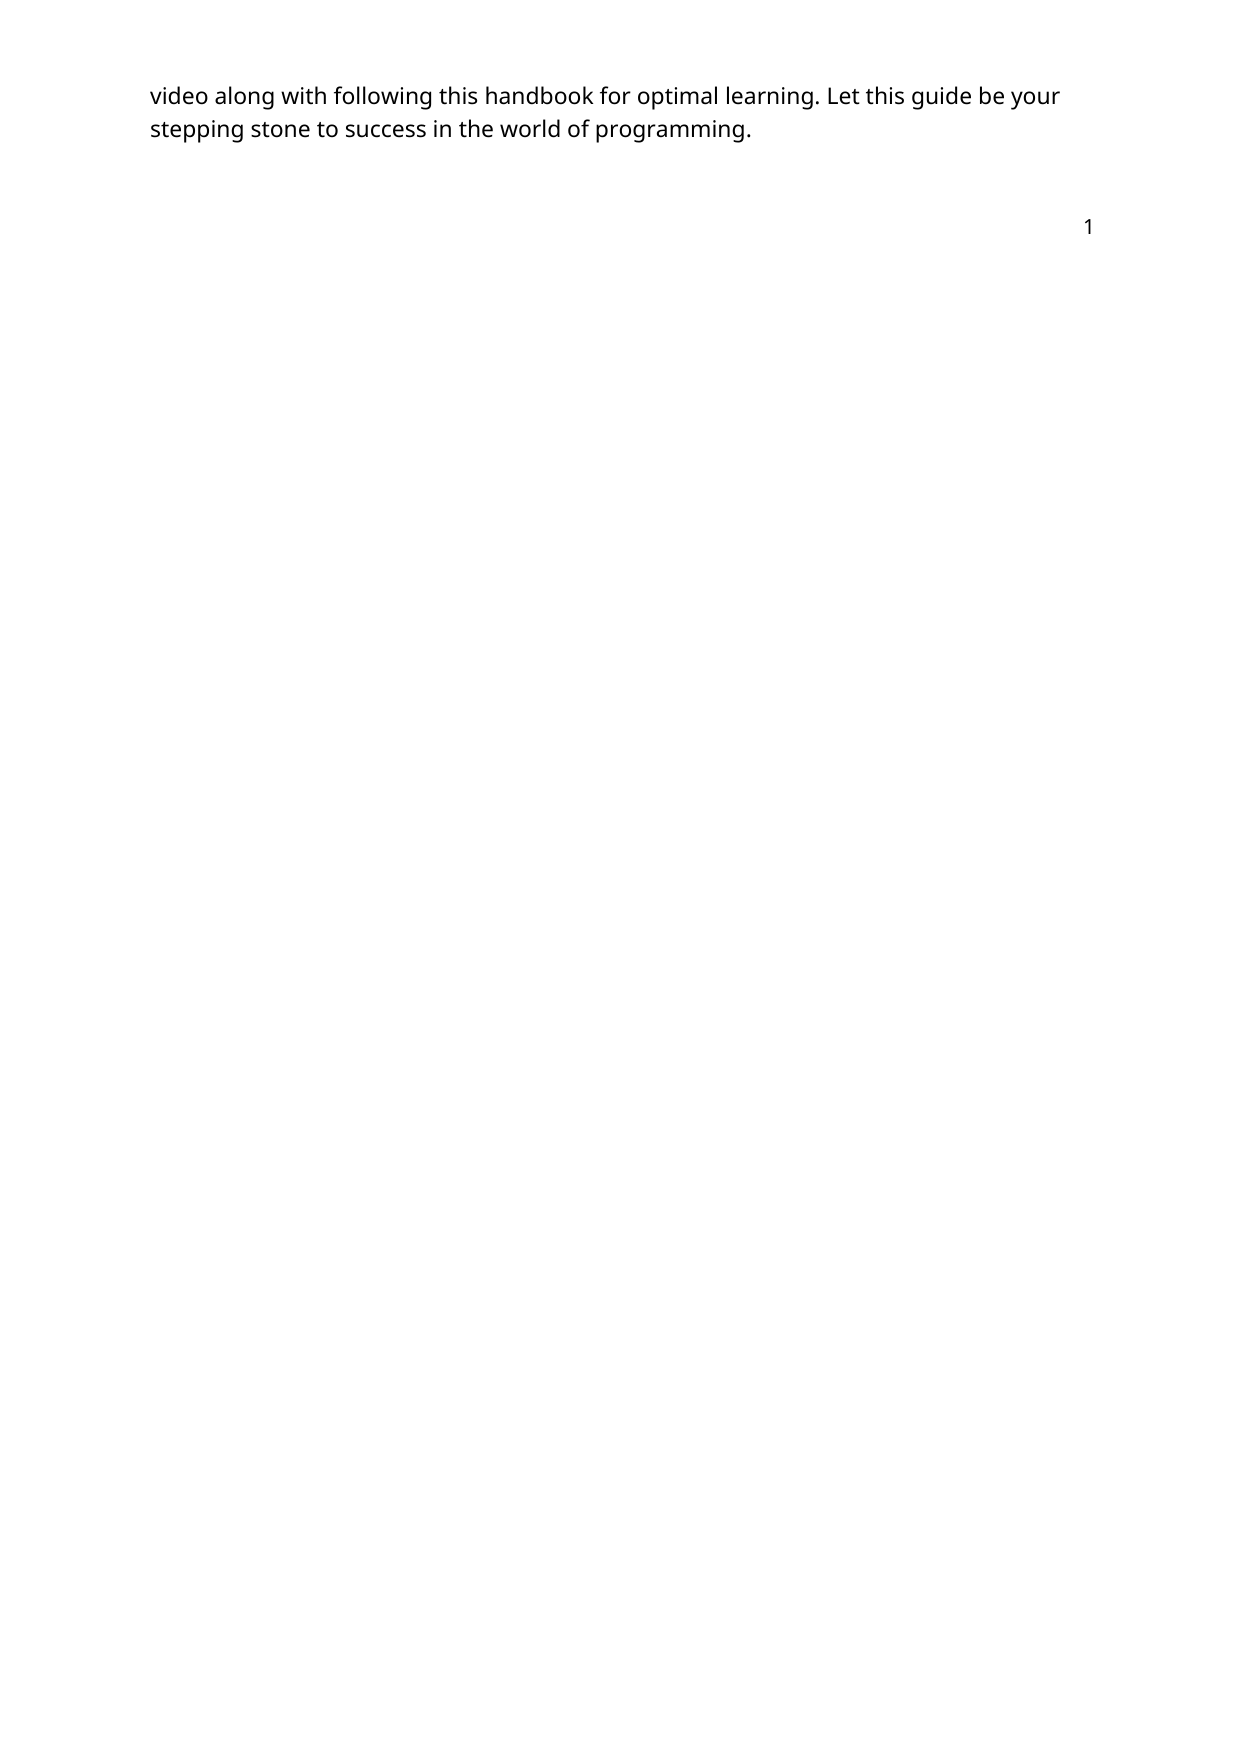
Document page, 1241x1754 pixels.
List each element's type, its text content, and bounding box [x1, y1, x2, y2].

text 1 [141, 213, 1094, 240]
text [150, 80, 1102, 144]
